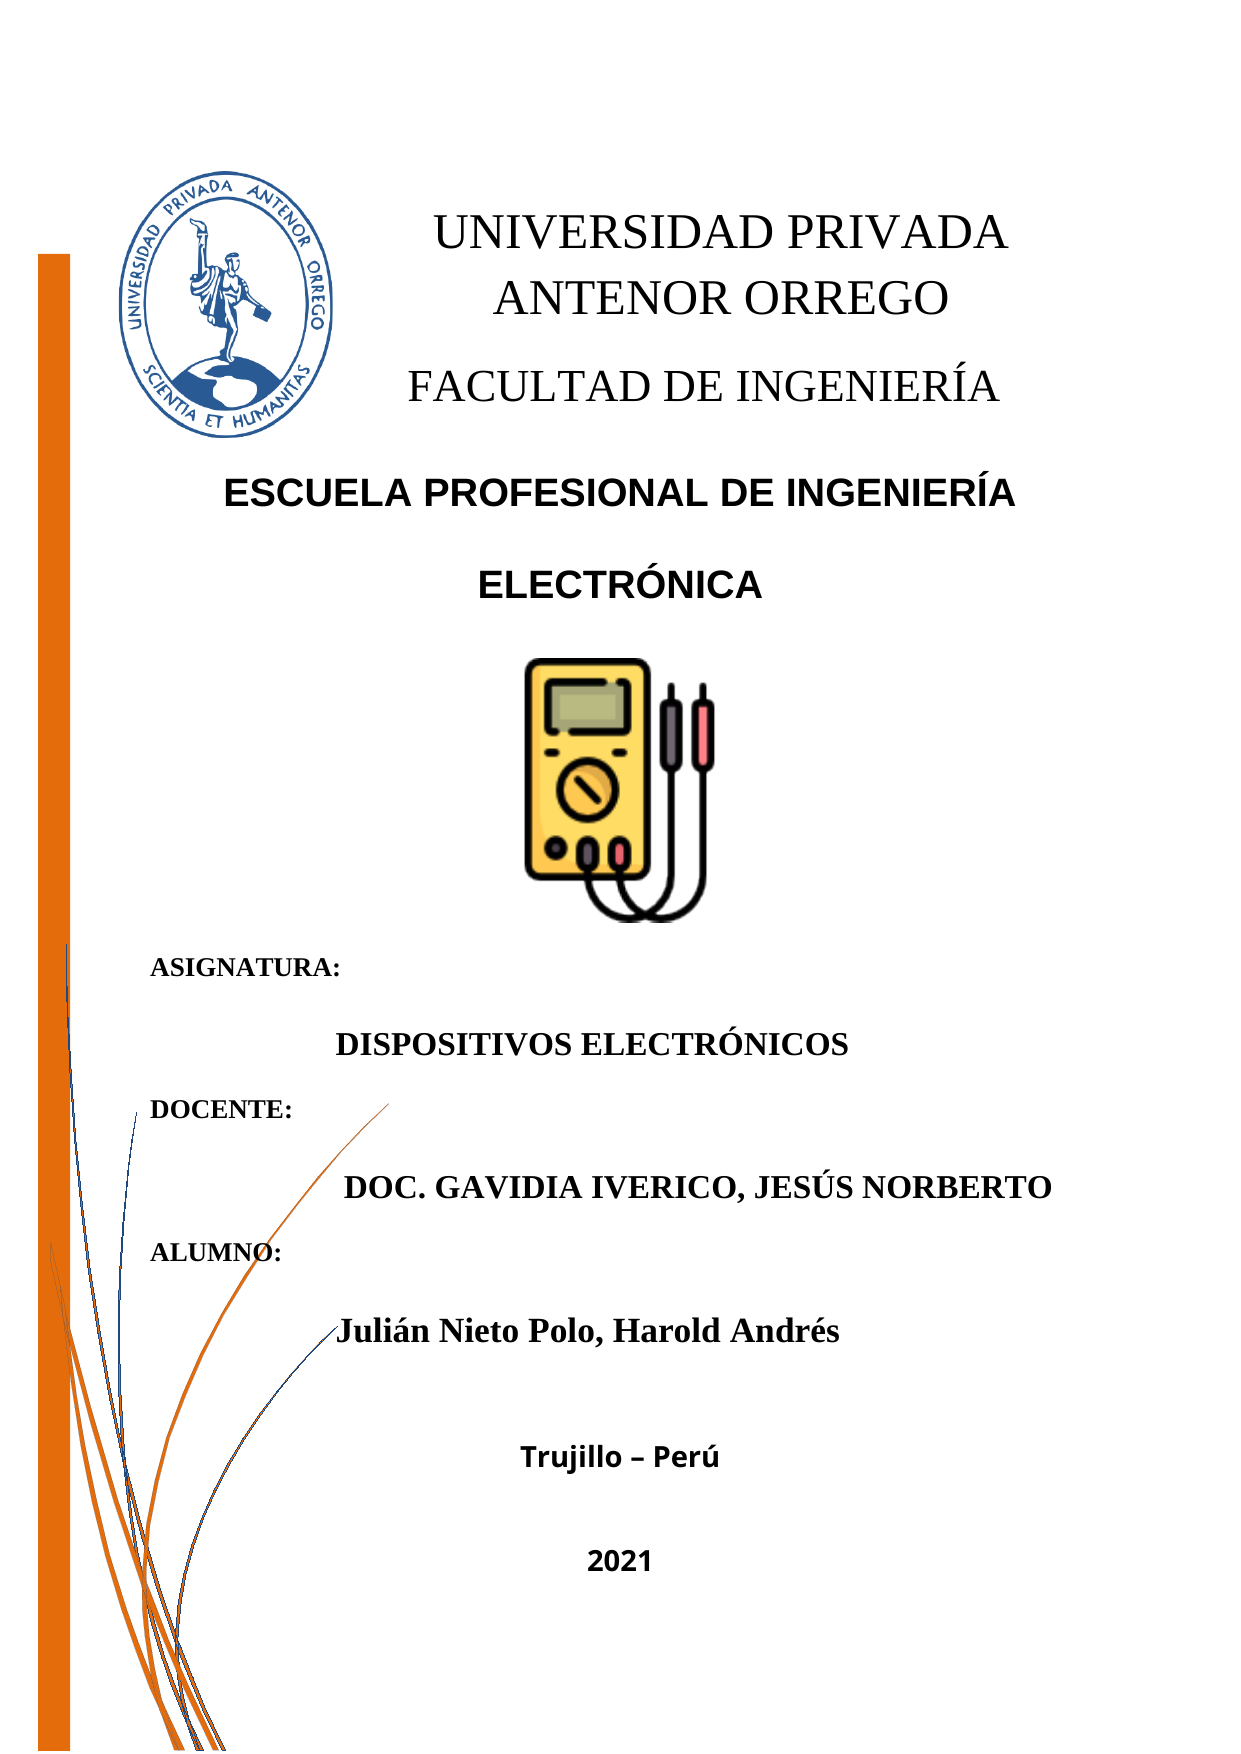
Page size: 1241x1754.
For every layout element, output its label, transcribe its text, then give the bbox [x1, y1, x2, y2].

text UNIVERSIDAD PRIVADA ANTENOR ORREGO [333, 201, 1090, 325]
title ESCUELA PROFESIONAL DE INGENIERÍA ELECTRÓNICA [150, 470, 1090, 607]
subtitle DOCENTE: [150, 1094, 1090, 1125]
picture [493, 658, 747, 923]
text 2021 [150, 1541, 1090, 1580]
subtitle DISPOSITIVOS ELECTRÓNICOS [335, 1024, 1090, 1063]
text Trujillo – Perú [150, 1436, 1090, 1476]
subtitle Julián Nieto Polo, Harold Andrés [335, 1309, 1090, 1350]
subtitle ASIGNATURA: [150, 951, 1090, 982]
text FACULTAD DE INGENIERÍA [333, 358, 1090, 411]
subtitle DOC. GAVIDIA IVERICO, JESÚS NORBERTO [335, 1167, 1090, 1205]
subtitle ALUMNO: [150, 1236, 1090, 1267]
